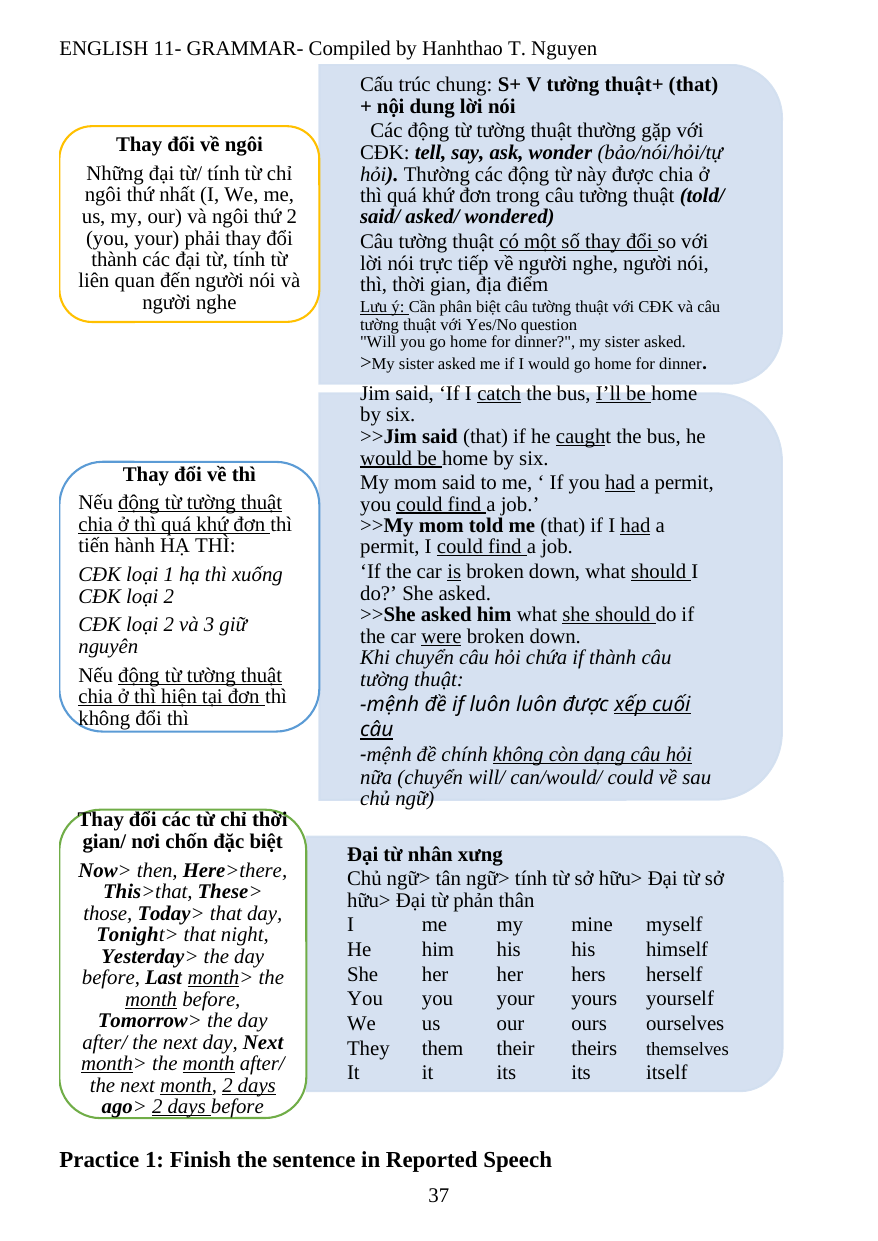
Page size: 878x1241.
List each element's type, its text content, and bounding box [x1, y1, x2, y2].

text Practice 1: Finish the sentence in Reported Speech [59, 1146, 818, 1173]
